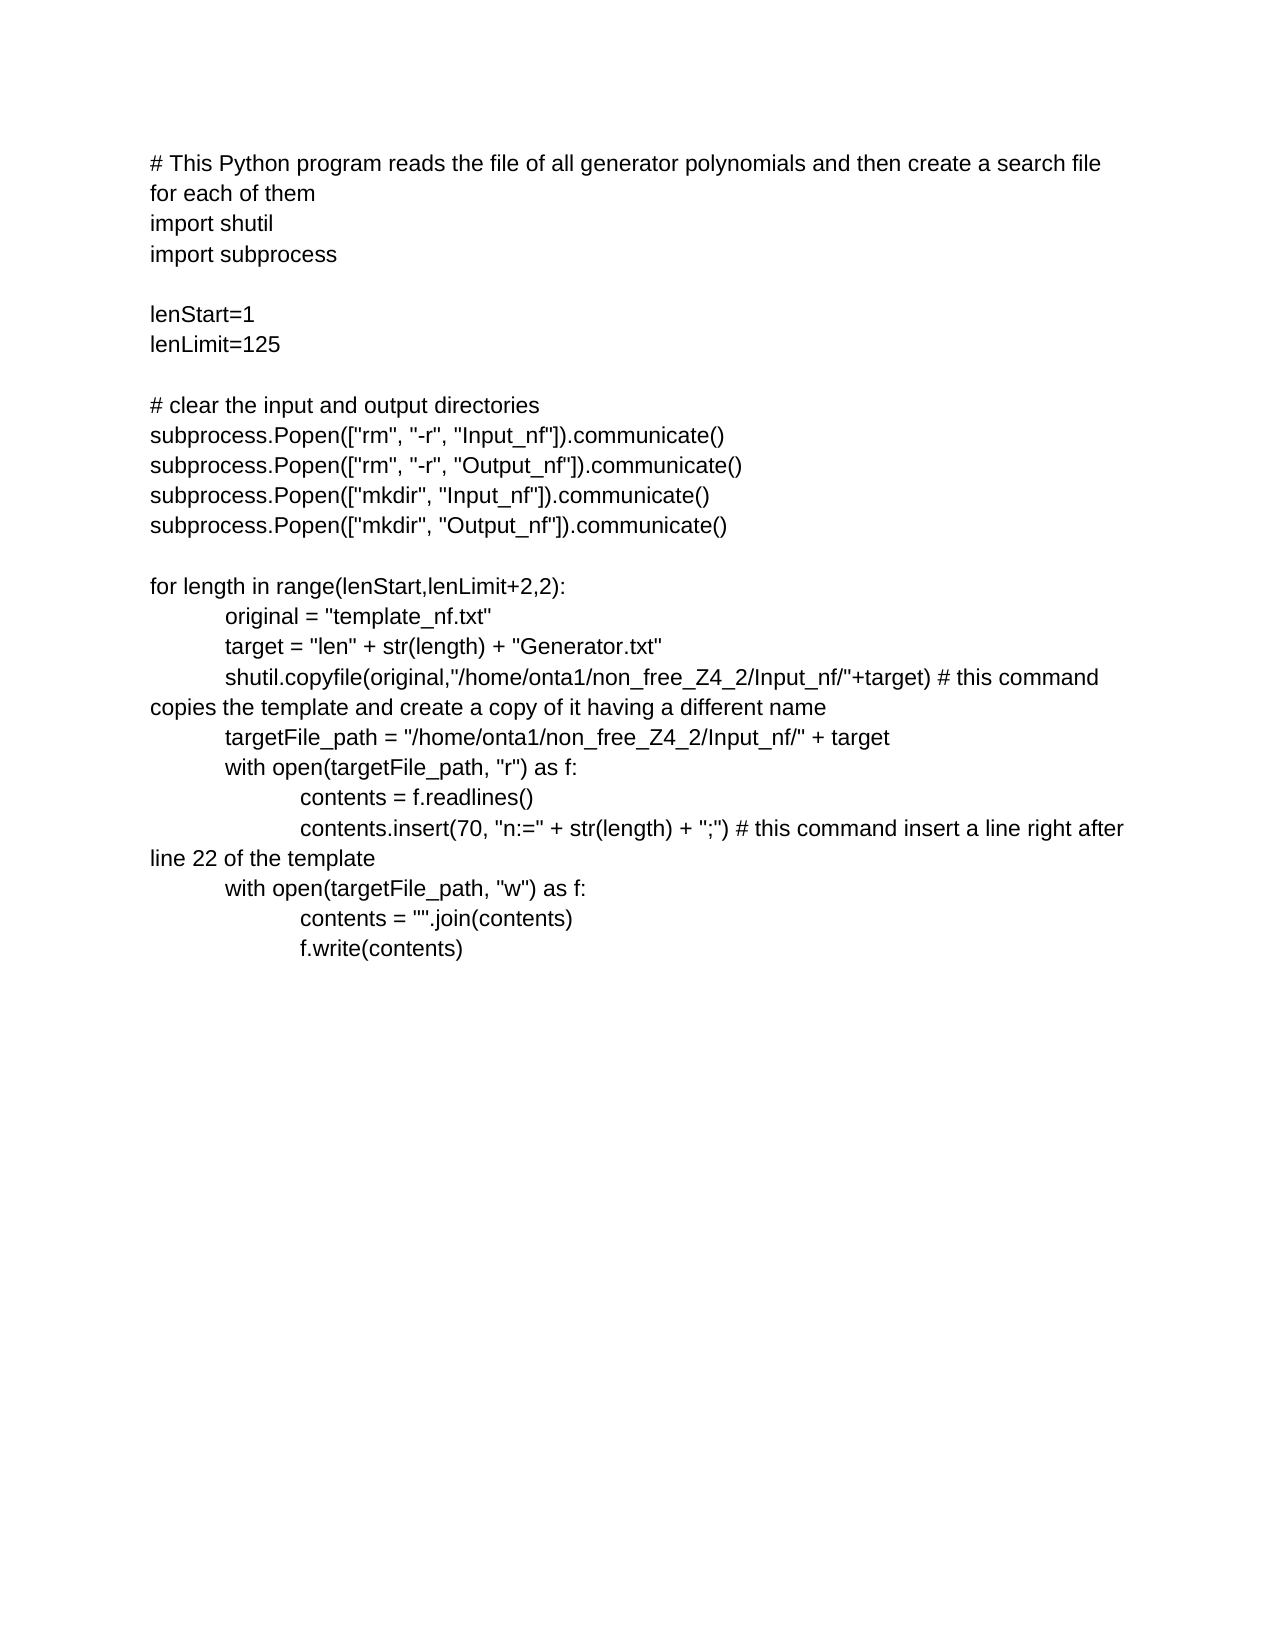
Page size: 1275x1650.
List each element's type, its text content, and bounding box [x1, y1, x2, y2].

text subprocess.Popen(["mkdir", "Output_nf"]).communicate() [150, 512, 1125, 539]
text # This Python program reads the file of all generator polynomials and then create a search file for each of them [150, 150, 1125, 207]
text original = "template_nf.txt" [150, 603, 1125, 629]
text import subprocess [150, 241, 1125, 267]
text subprocess.Popen(["rm", "-r", "Input_nf"]).communicate() [150, 422, 1125, 448]
text # clear the input and output directories [150, 392, 1125, 418]
text import shutil [150, 210, 1125, 237]
text contents = f.readlines() [150, 784, 1125, 811]
text shutil.copyfile(original,"/home/onta1/non_free_Z4_2/Input_nf/"+target) # this command copies the template and create a copy of it having a different name [150, 663, 1125, 720]
text subprocess.Popen(["rm", "-r", "Output_nf"]).communicate() [150, 452, 1125, 478]
text f.write(contents) [150, 935, 1125, 962]
text lenLimit=125 [150, 331, 1125, 358]
text targetFile_path = "/home/onta1/non_free_Z4_2/Input_nf/" + target [150, 724, 1125, 750]
text contents = "".join(contents) [150, 905, 1125, 932]
text contents.insert(70, "n:=" + str(length) + ";") # this command insert a line right after line 22 of the template [150, 814, 1125, 871]
text lenStart=1 [150, 301, 1125, 327]
text with open(targetFile_path, "r") as f: [150, 754, 1125, 781]
text subprocess.Popen(["mkdir", "Input_nf"]).communicate() [150, 482, 1125, 509]
text target = "len" + str(length) + "Generator.txt" [150, 633, 1125, 660]
text for length in range(lenStart,lenLimit+2,2): [150, 573, 1125, 599]
text with open(targetFile_path, "w") as f: [150, 875, 1125, 901]
